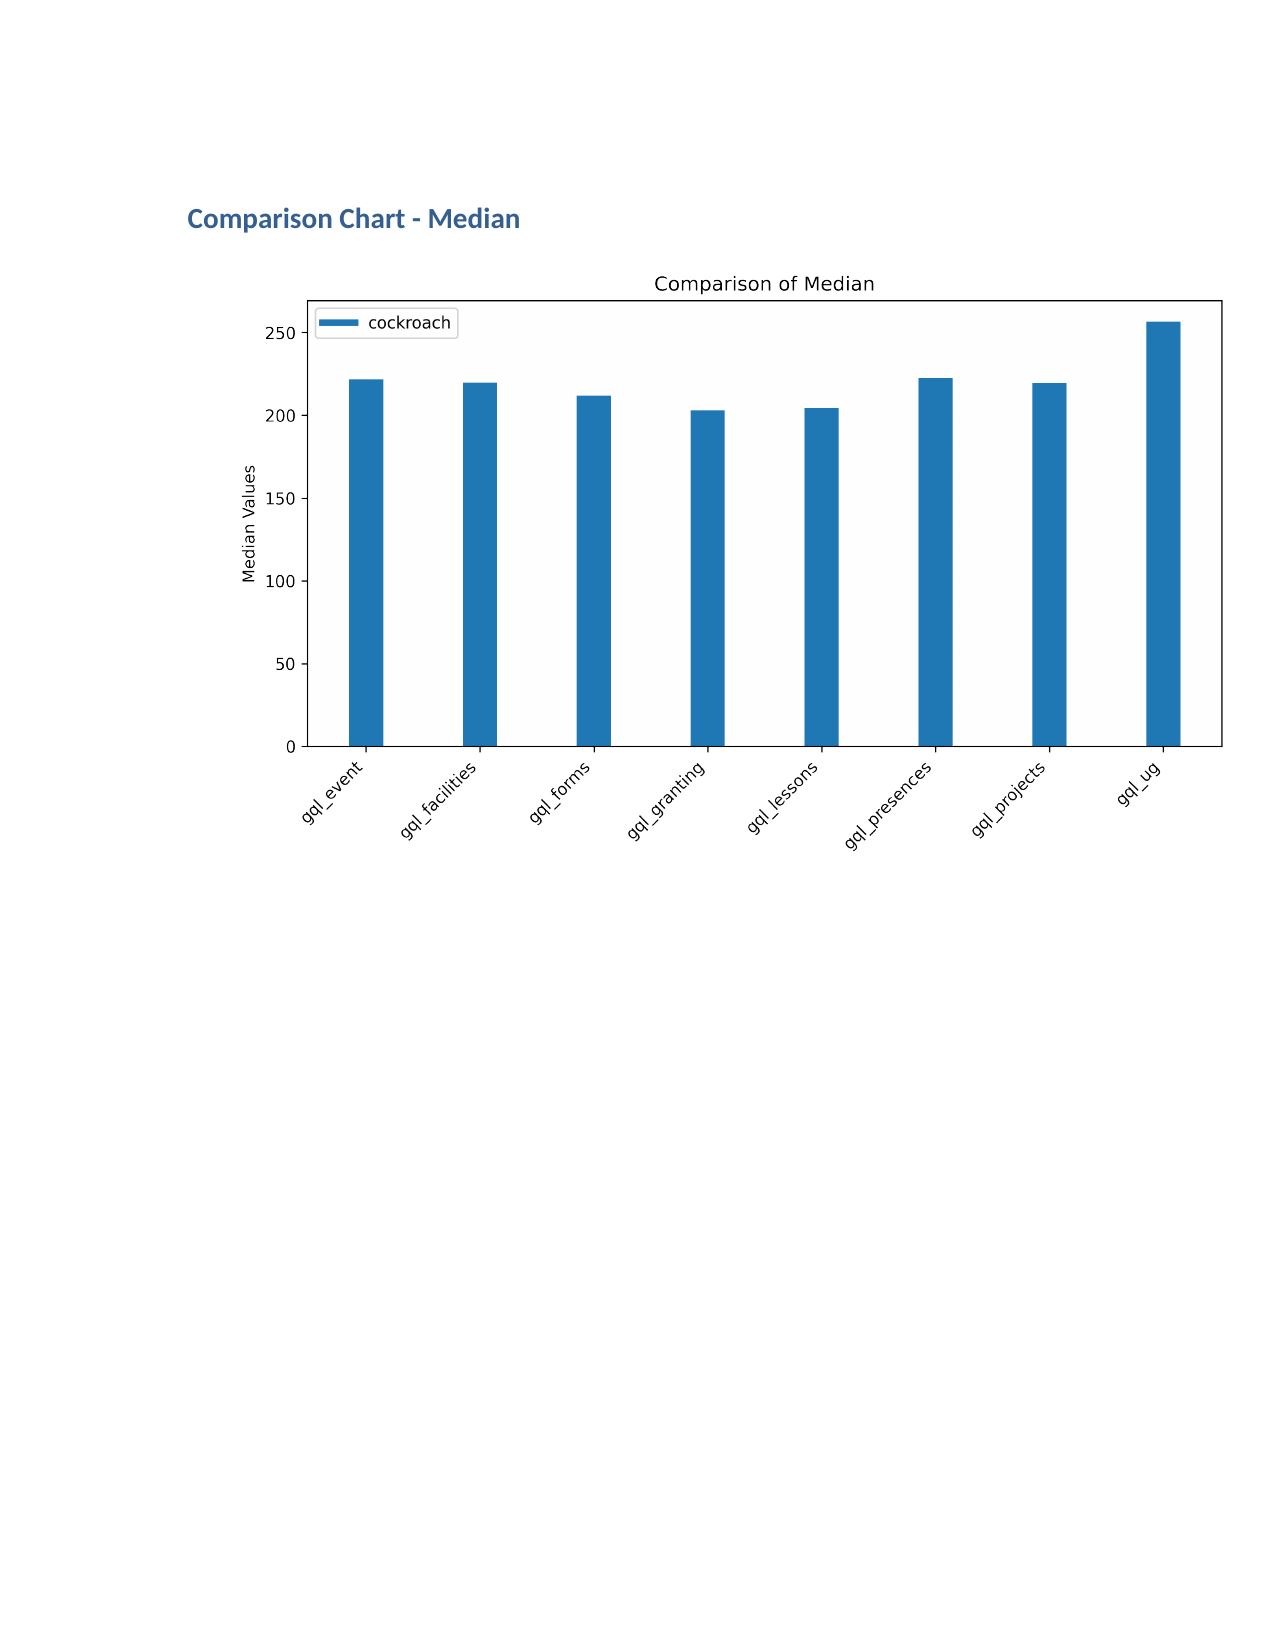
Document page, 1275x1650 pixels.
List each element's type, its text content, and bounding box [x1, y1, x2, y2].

subtitle Comparison Chart - Median [187, 200, 1087, 236]
picture [206, 241, 1257, 888]
